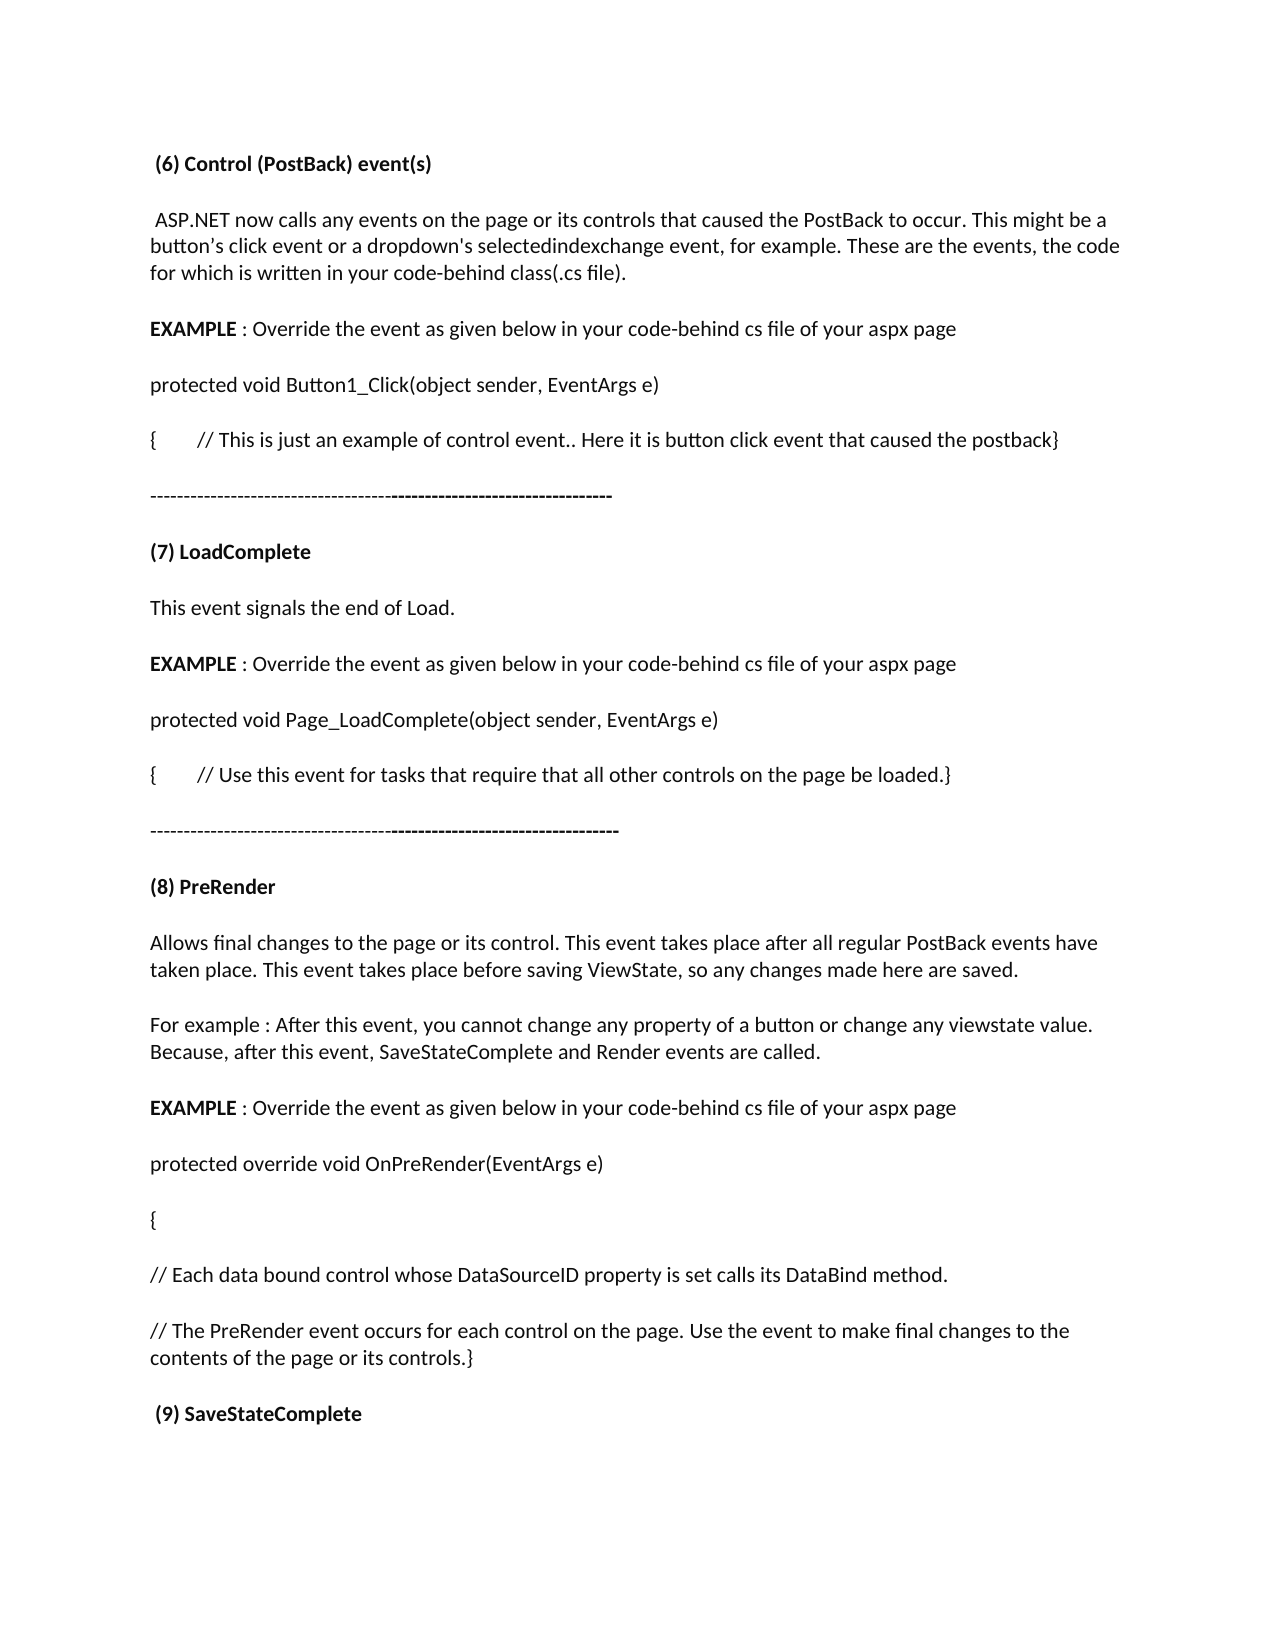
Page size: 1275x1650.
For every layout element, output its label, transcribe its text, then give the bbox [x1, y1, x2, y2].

text --------------------------------------------------------------------- [150, 482, 1125, 509]
text // Each data bound control whose DataSourceID property is set calls its DataBind method. [150, 1262, 1125, 1288]
text { // This is just an example of control event.. Here it is button click event that caused the postback} [150, 427, 1125, 453]
text protected override void OnPreRender(EventArgs e) [150, 1150, 1125, 1177]
text // The PreRender event occurs for each control on the page. Use the event to make final changes to the contents of the page or its controls.} [150, 1317, 1125, 1371]
text EXAMPLE : Override the event as given below in your code-behind cs file of your aspx page [150, 1094, 1125, 1121]
text { // Use this event for tasks that require that all other controls on the page be loaded.} [150, 762, 1125, 788]
text For example : After this event, you cannot change any property of a button or change any viewstate value. Because, after this event, SaveStateComplete and Render events are called. [150, 1012, 1125, 1065]
text This event signals the end of Load. [150, 594, 1125, 621]
text EXAMPLE : Override the event as given below in your code-behind cs file of your aspx page [150, 650, 1125, 677]
text protected void Page_LoadComplete(object sender, EventArgs e) [150, 706, 1125, 732]
text ---------------------------------------------------------------------- [150, 817, 1125, 844]
text { [150, 1206, 1125, 1232]
text (8) PreRender [150, 873, 1125, 900]
text (9) SaveStateComplete [150, 1400, 1125, 1427]
text ASP.NET now calls any events on the page or its controls that caused the PostBack to occur. This might be a button’s click event or a dropdown's selectedindexchange event, for example. These are the events, the code for which is written in your code-behind class(.cs file). [150, 206, 1125, 286]
text protected void Button1_Click(object sender, EventArgs e) [150, 371, 1125, 397]
text Allows final changes to the page or its control. This event takes place after all regular PostBack events have taken place. This event takes place before saving ViewState, so any changes made here are saved. [150, 929, 1125, 982]
text EXAMPLE : Override the event as given below in your code-behind cs file of your aspx page [150, 315, 1125, 342]
text (6) Control (PostBack) event(s) [150, 150, 1125, 177]
text (7) LoadComplete [150, 538, 1125, 565]
